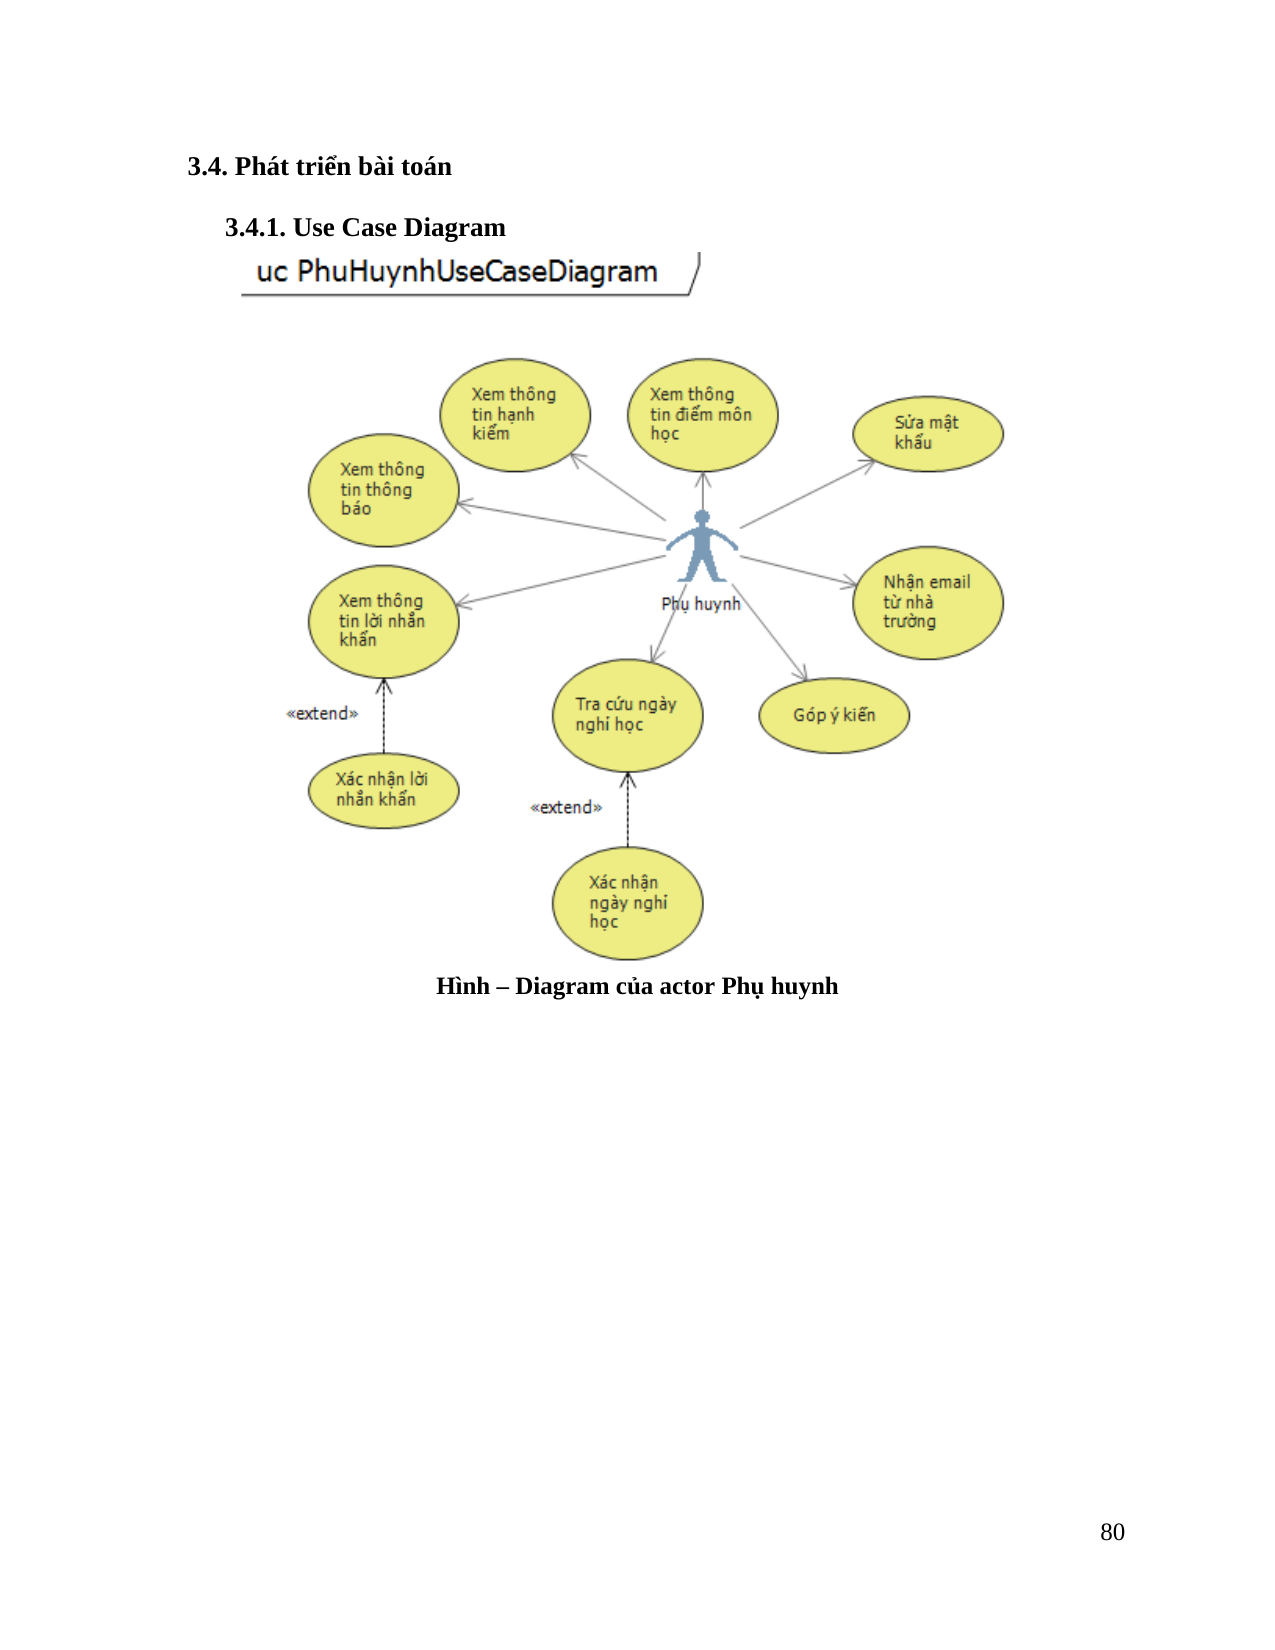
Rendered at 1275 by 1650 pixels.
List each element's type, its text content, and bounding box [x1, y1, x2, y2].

subtitle 3.4. Phát triển bài toán [187, 150, 1125, 181]
subtitle 3.4.1. Use Case Diagram [150, 211, 1125, 242]
text Hình – Diagram của actor Phụ huynh [150, 971, 1125, 1000]
picture [241, 252, 1034, 967]
